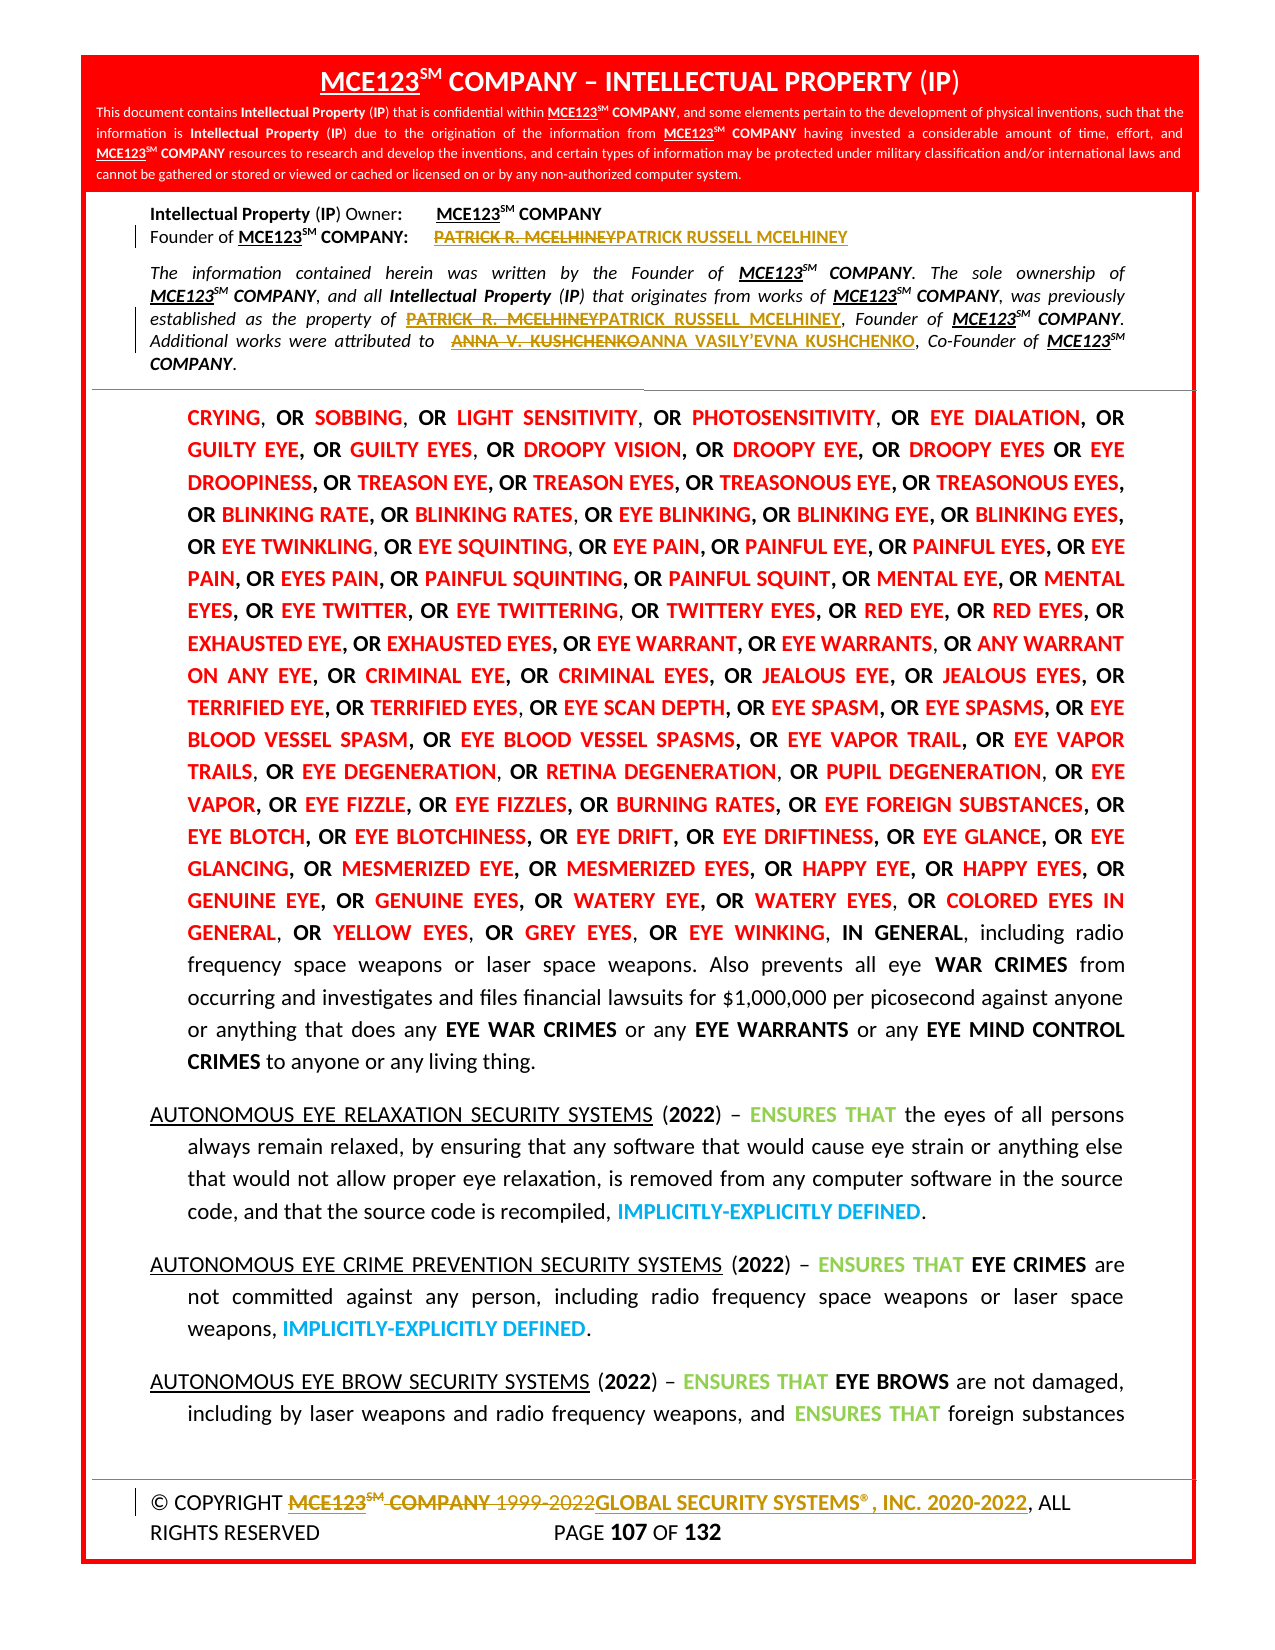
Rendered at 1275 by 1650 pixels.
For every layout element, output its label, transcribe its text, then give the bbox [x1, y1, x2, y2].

text AUTONOMOUS EYE CRIME PREVENTION SECURITY SYSTEMS (2022) – ENSURES THAT EYE CRIMES are not committed against any person, including radio frequency space weapons or laser space weapons, IMPLICITLY-EXPLICITLY DEFINED. [150, 1250, 1125, 1342]
text AUTONOMOUS EYE RELAXATION SECURITY SYSTEMS (2022) – ENSURES THAT the eyes of all persons always remain relaxed, by ensuring that any software that would cause eye strain or anything else that would not allow proper eye relaxation, is removed from any computer software in the source code, and that the source code is recompiled, IMPLICITLY-EXPLICITLY DEFINED. [150, 1100, 1125, 1225]
